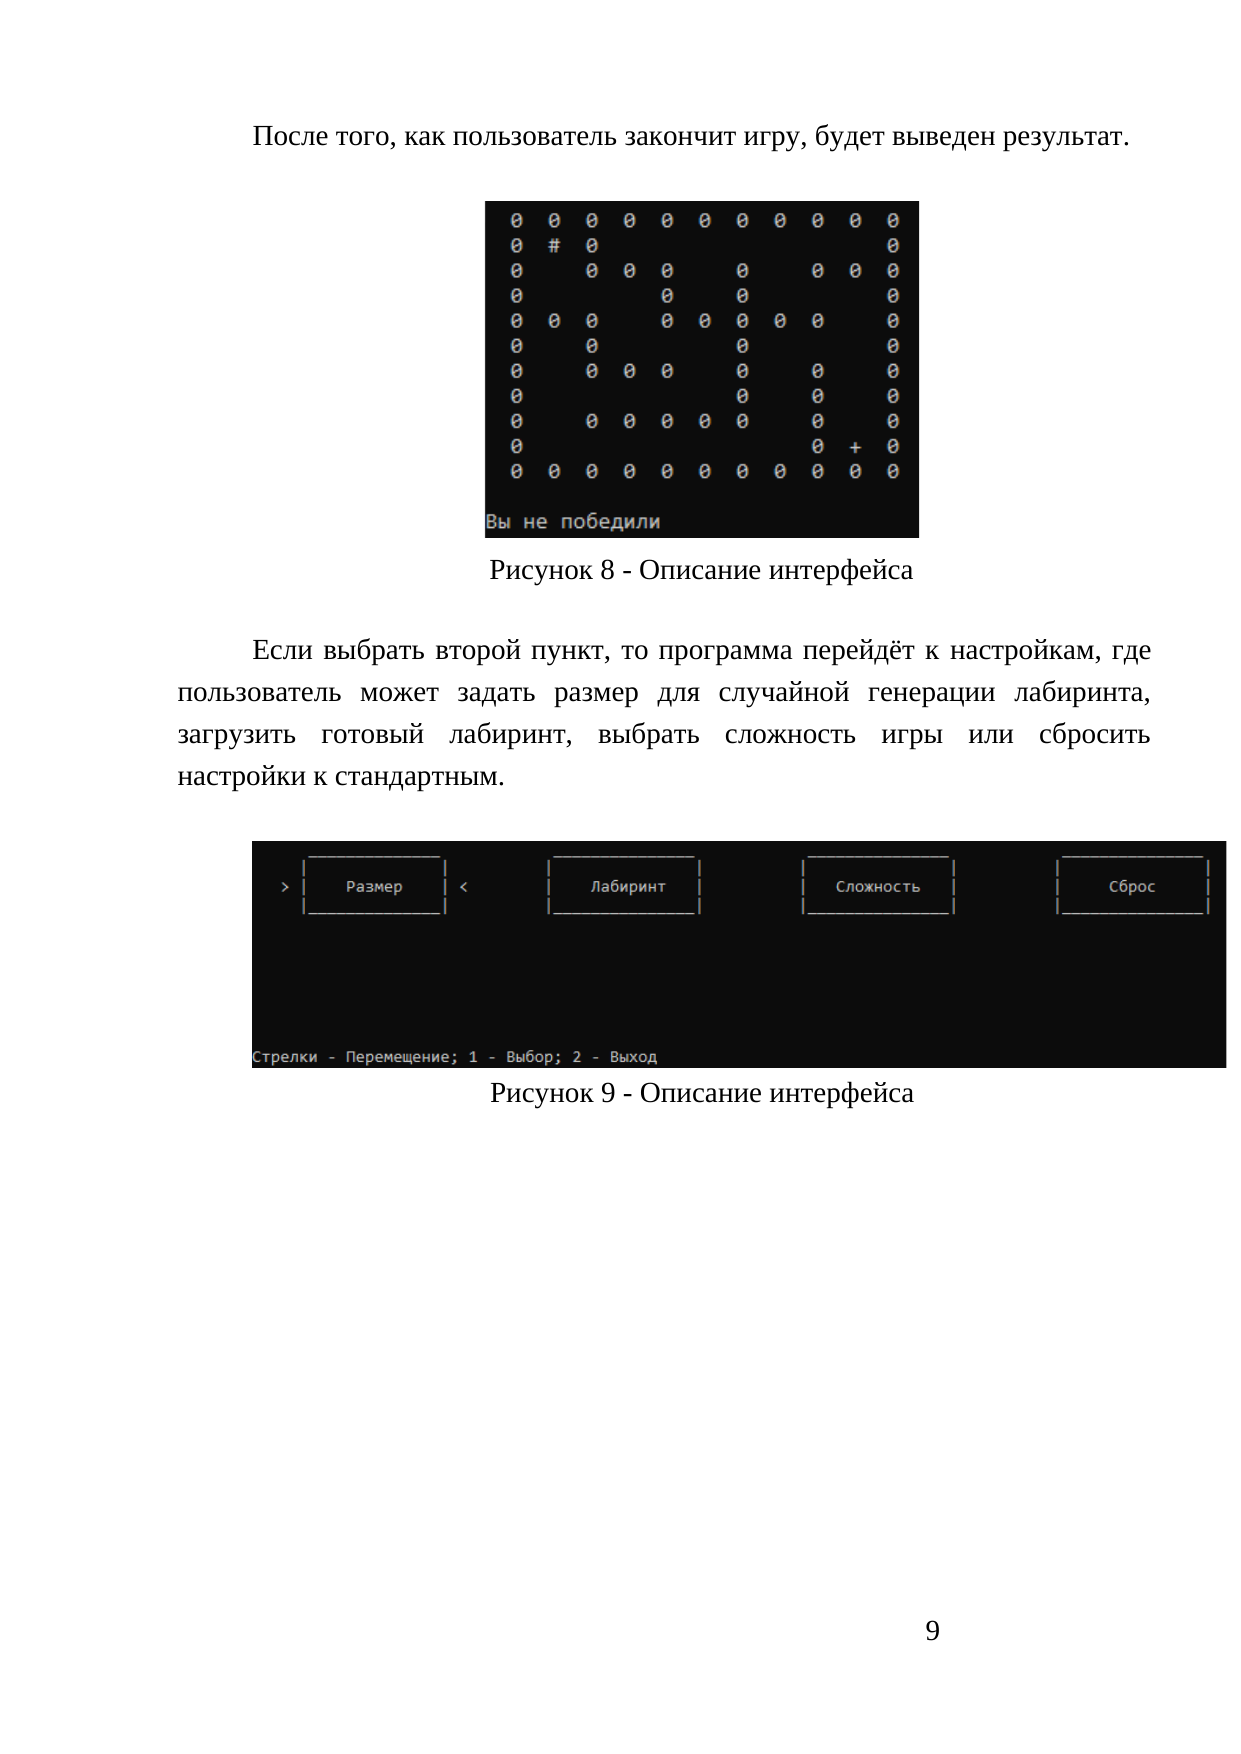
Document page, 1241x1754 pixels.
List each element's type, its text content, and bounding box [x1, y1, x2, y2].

picture [484, 201, 920, 538]
list Рисунок 9 - Описание интерфейса [177, 1076, 1152, 1109]
list Если выбрать второй пункт, то программа перейдёт к настройкам, где пользователь может задать размер для случайной генерации лабиринта, загрузить готовый лабиринт, выбрать сложность игры или сбросить настройки к стандартным. [177, 632, 1152, 791]
picture [252, 841, 1227, 1068]
text Рисунок 8 - Описание интерфейса [177, 552, 1152, 586]
list После того, как пользователь закончит игру, будет выведен результат. [252, 118, 1152, 152]
